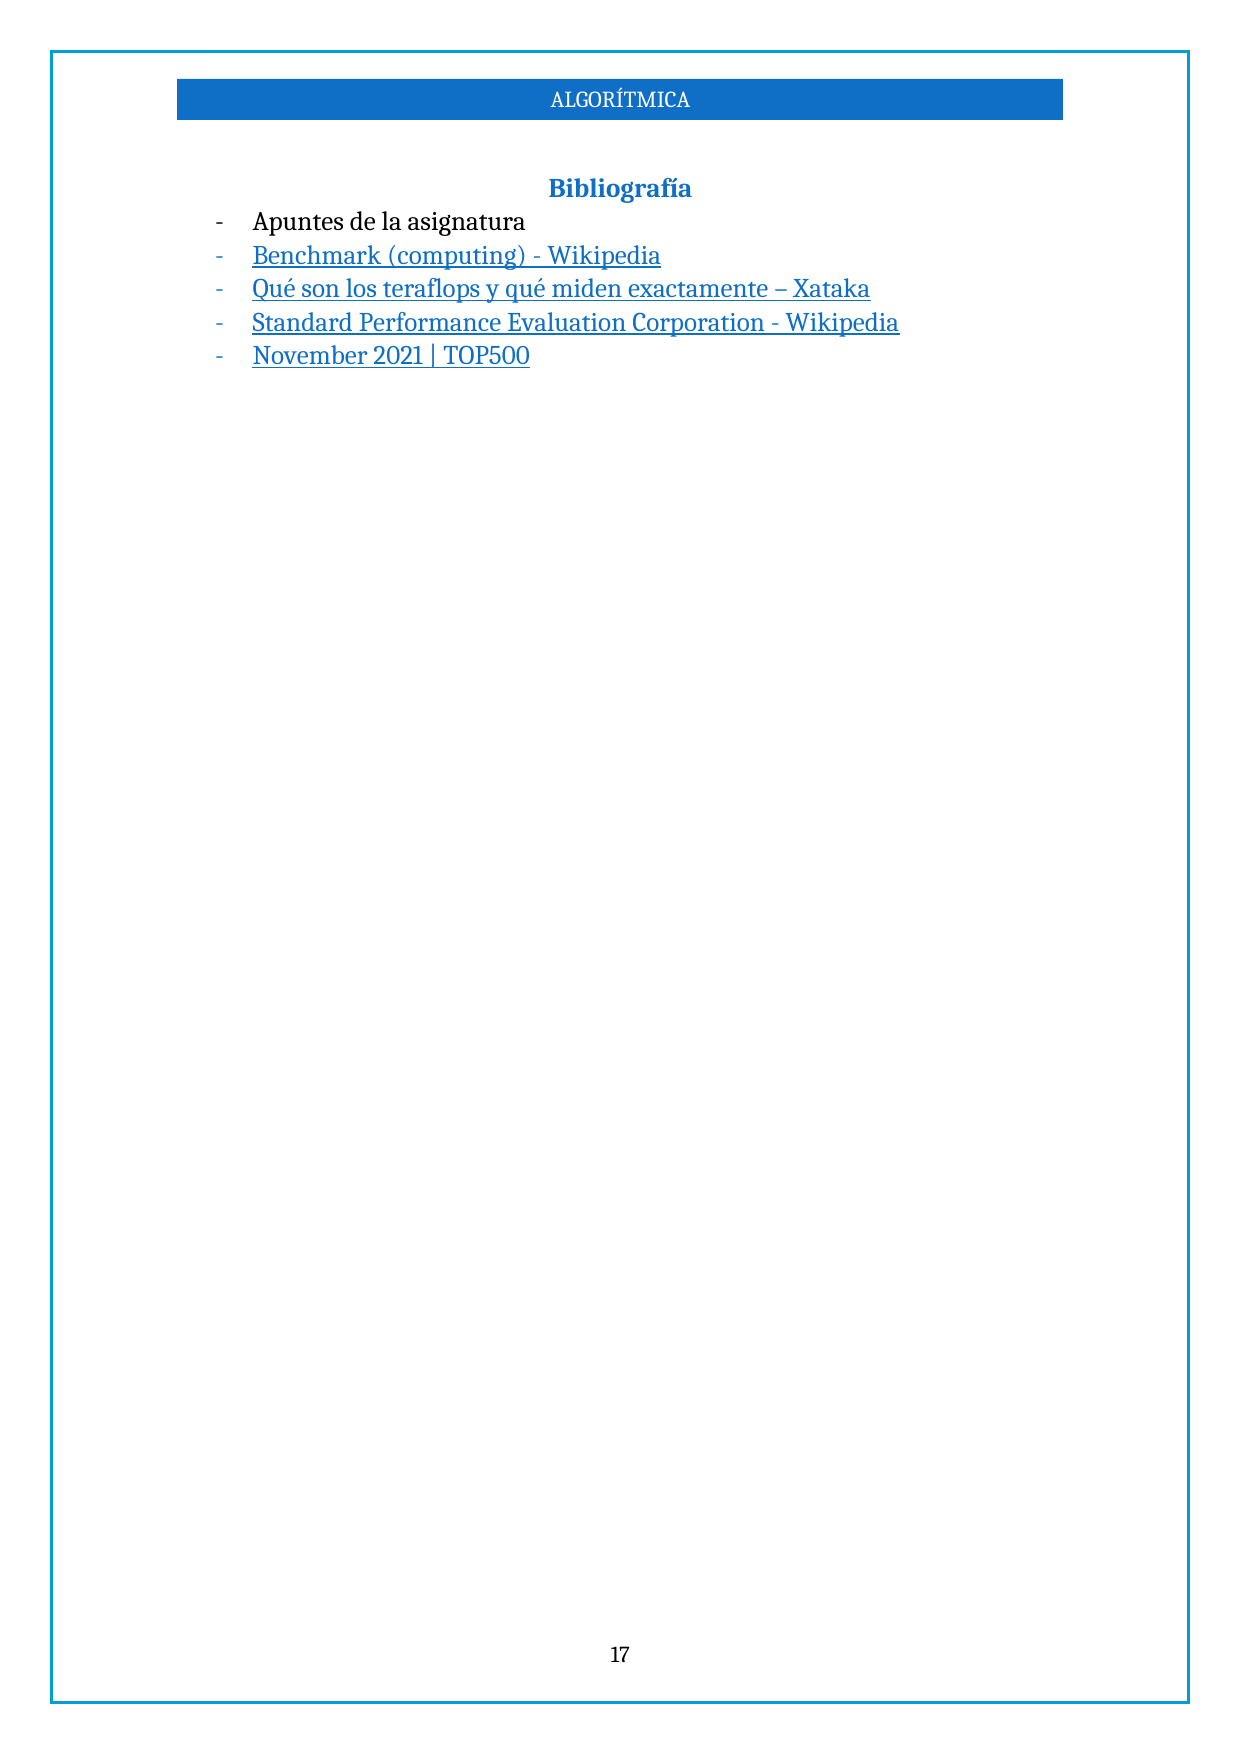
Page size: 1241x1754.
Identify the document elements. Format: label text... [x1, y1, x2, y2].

list November 2021 | TOP500 [215, 340, 1063, 371]
list Apuntes de la asignatura [215, 206, 1063, 237]
list Standard Performance Evaluation Corporation - Wikipedia [215, 307, 1063, 338]
list Qué son los teraflops y qué miden exactamente – Xataka [215, 273, 1063, 304]
subtitle Bibliografía [177, 173, 1063, 204]
list Benchmark (computing) - Wikipedia [215, 240, 1063, 271]
